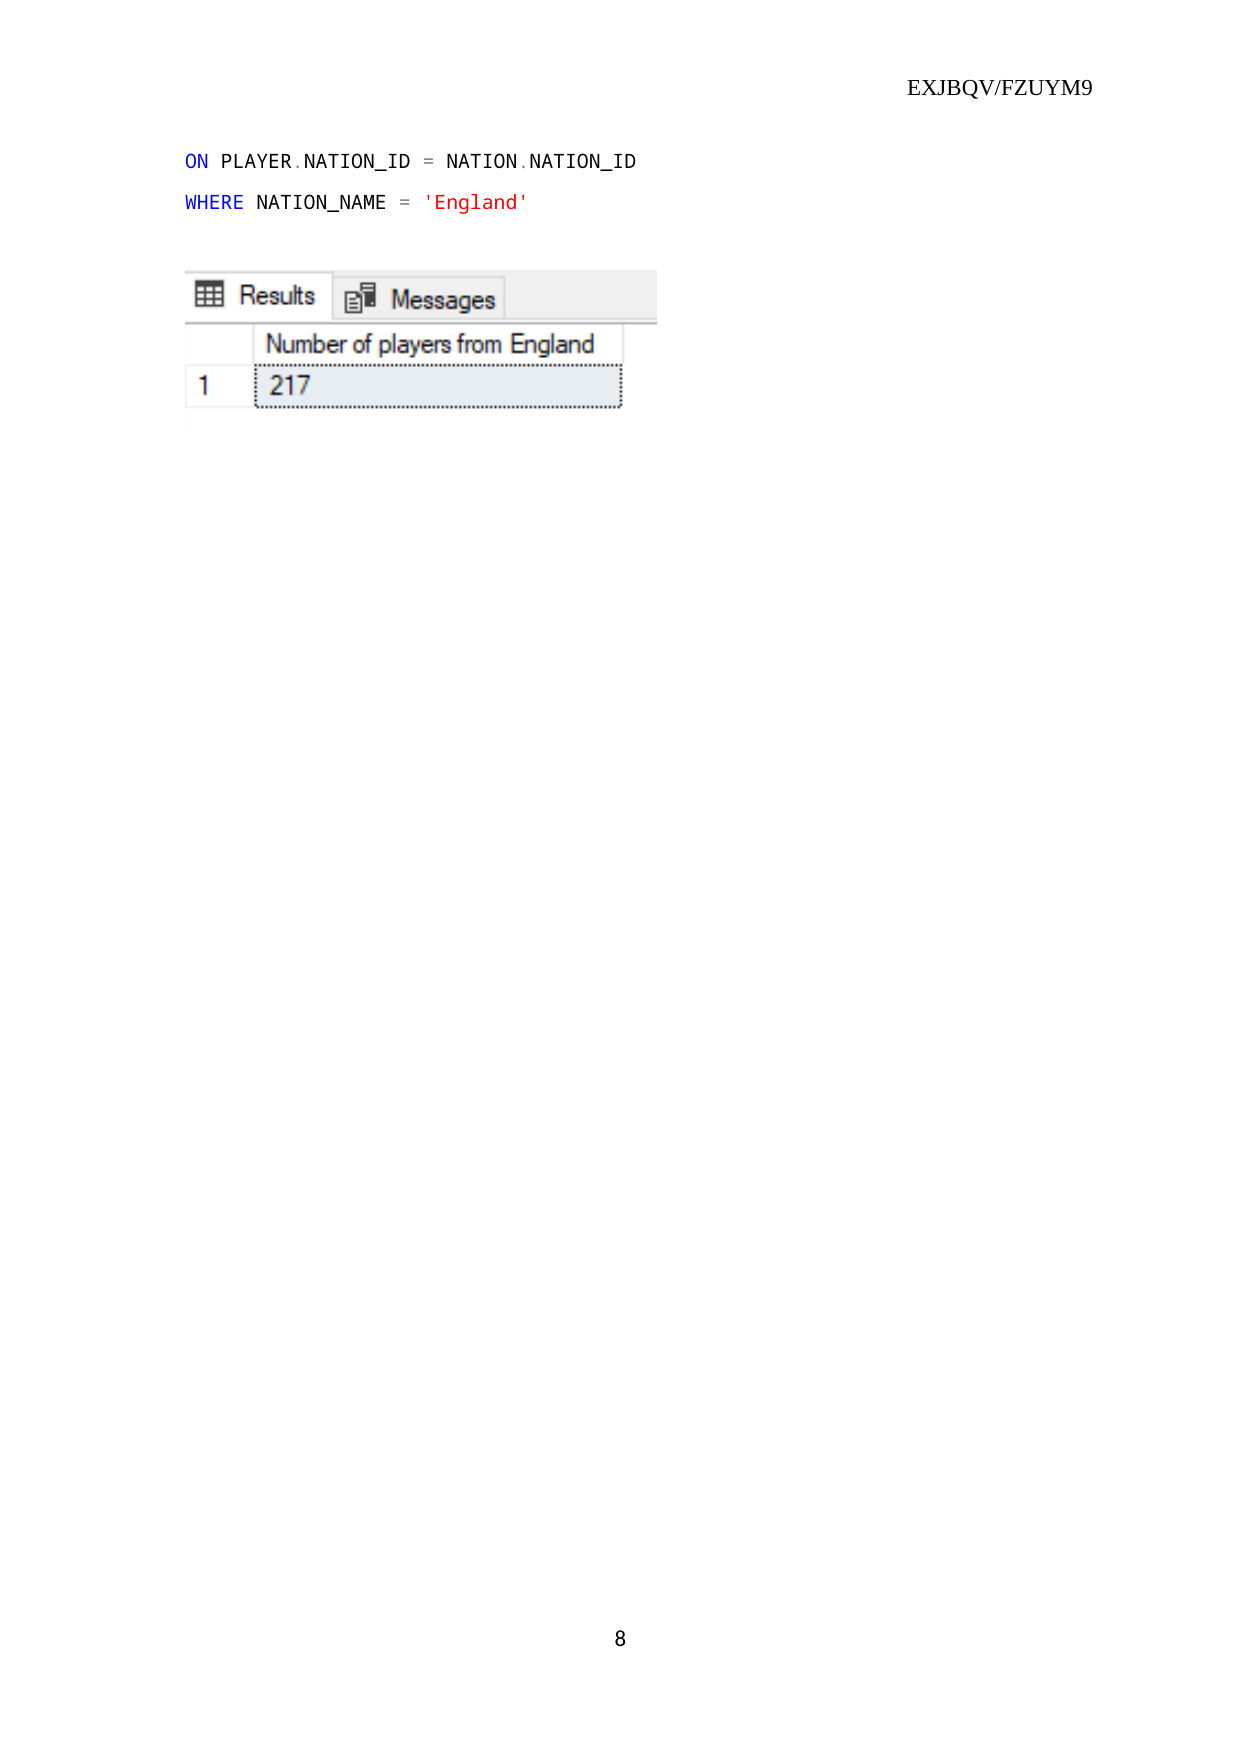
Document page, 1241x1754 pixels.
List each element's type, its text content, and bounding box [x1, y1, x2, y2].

picture [184, 270, 658, 430]
text ON PLAYER.NATION_ID = NATION.NATION_ID [185, 148, 1093, 174]
text WHERE NATION_NAME = 'England' [185, 188, 1093, 215]
